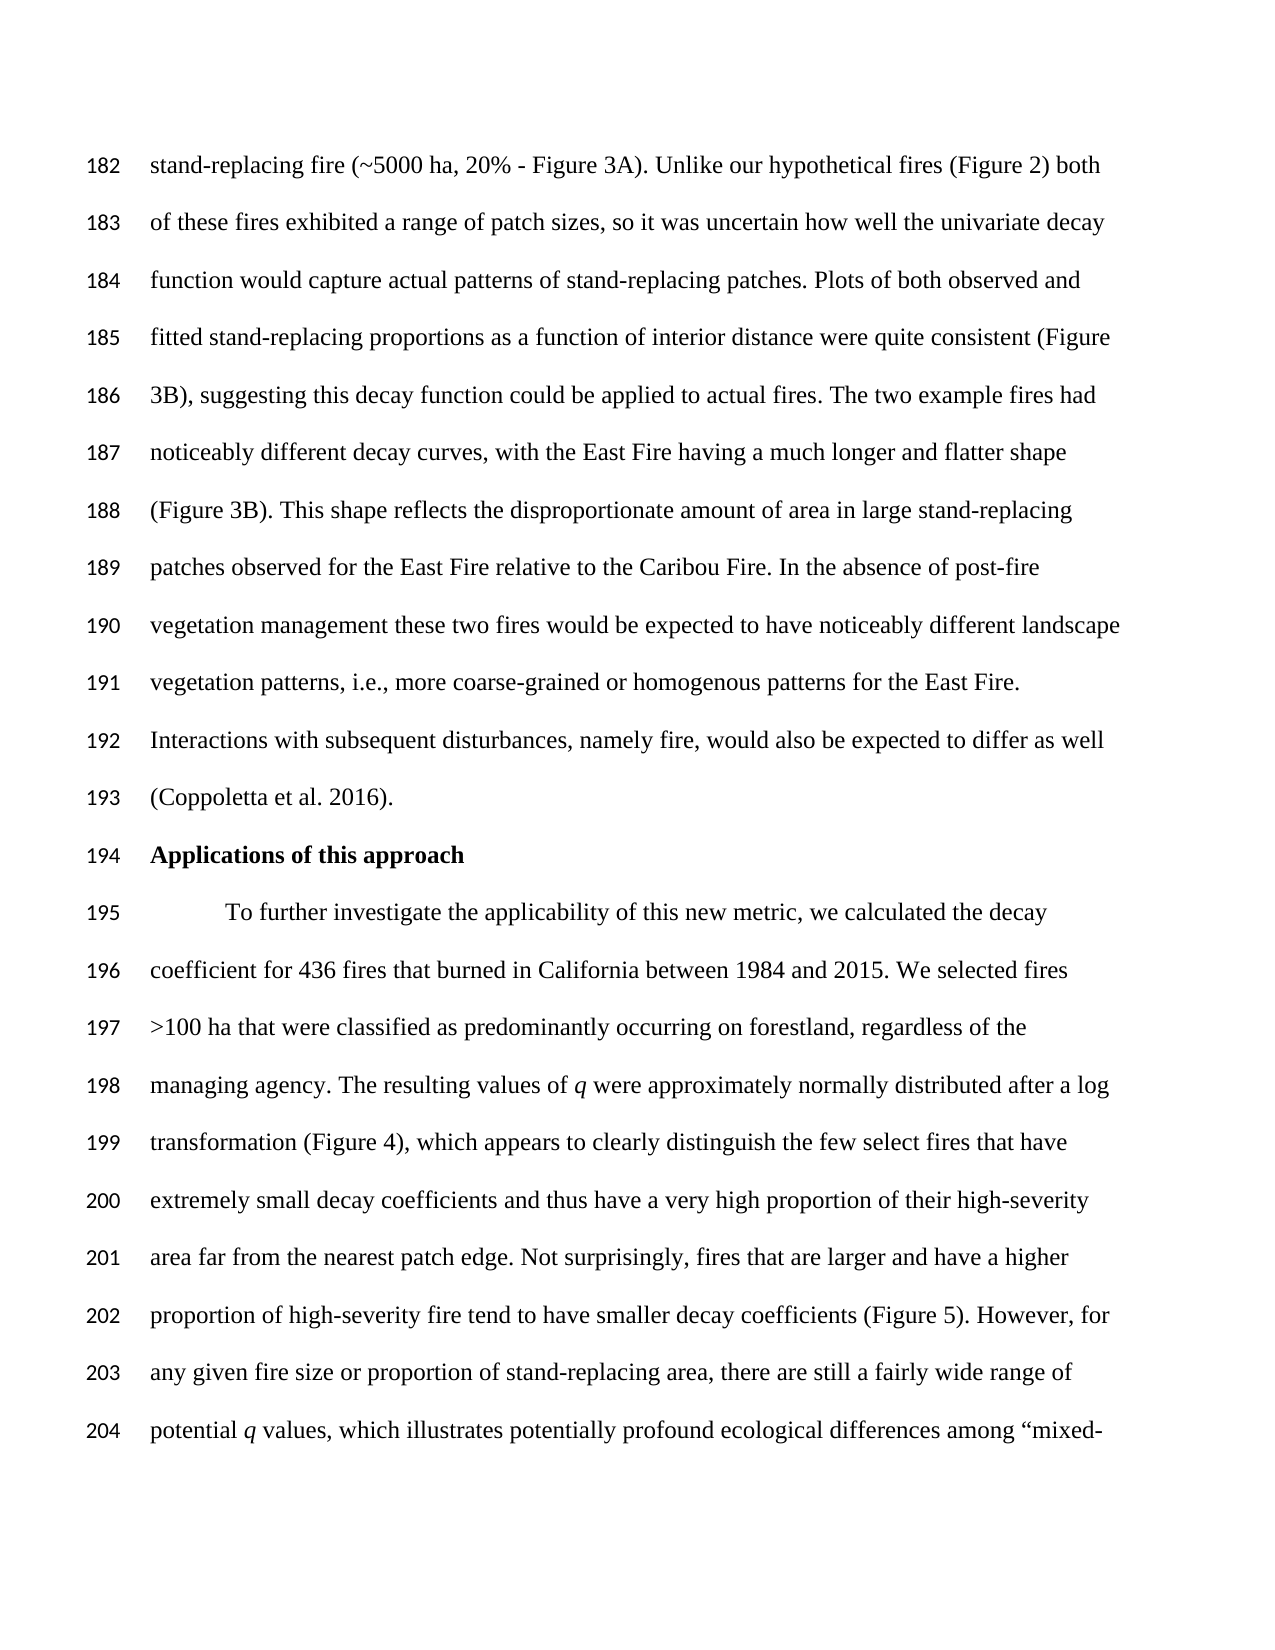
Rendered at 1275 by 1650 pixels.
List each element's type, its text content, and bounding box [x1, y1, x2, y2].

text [150, 150, 1125, 811]
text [150, 897, 1125, 1444]
text Applications of this approach [150, 840, 1125, 869]
